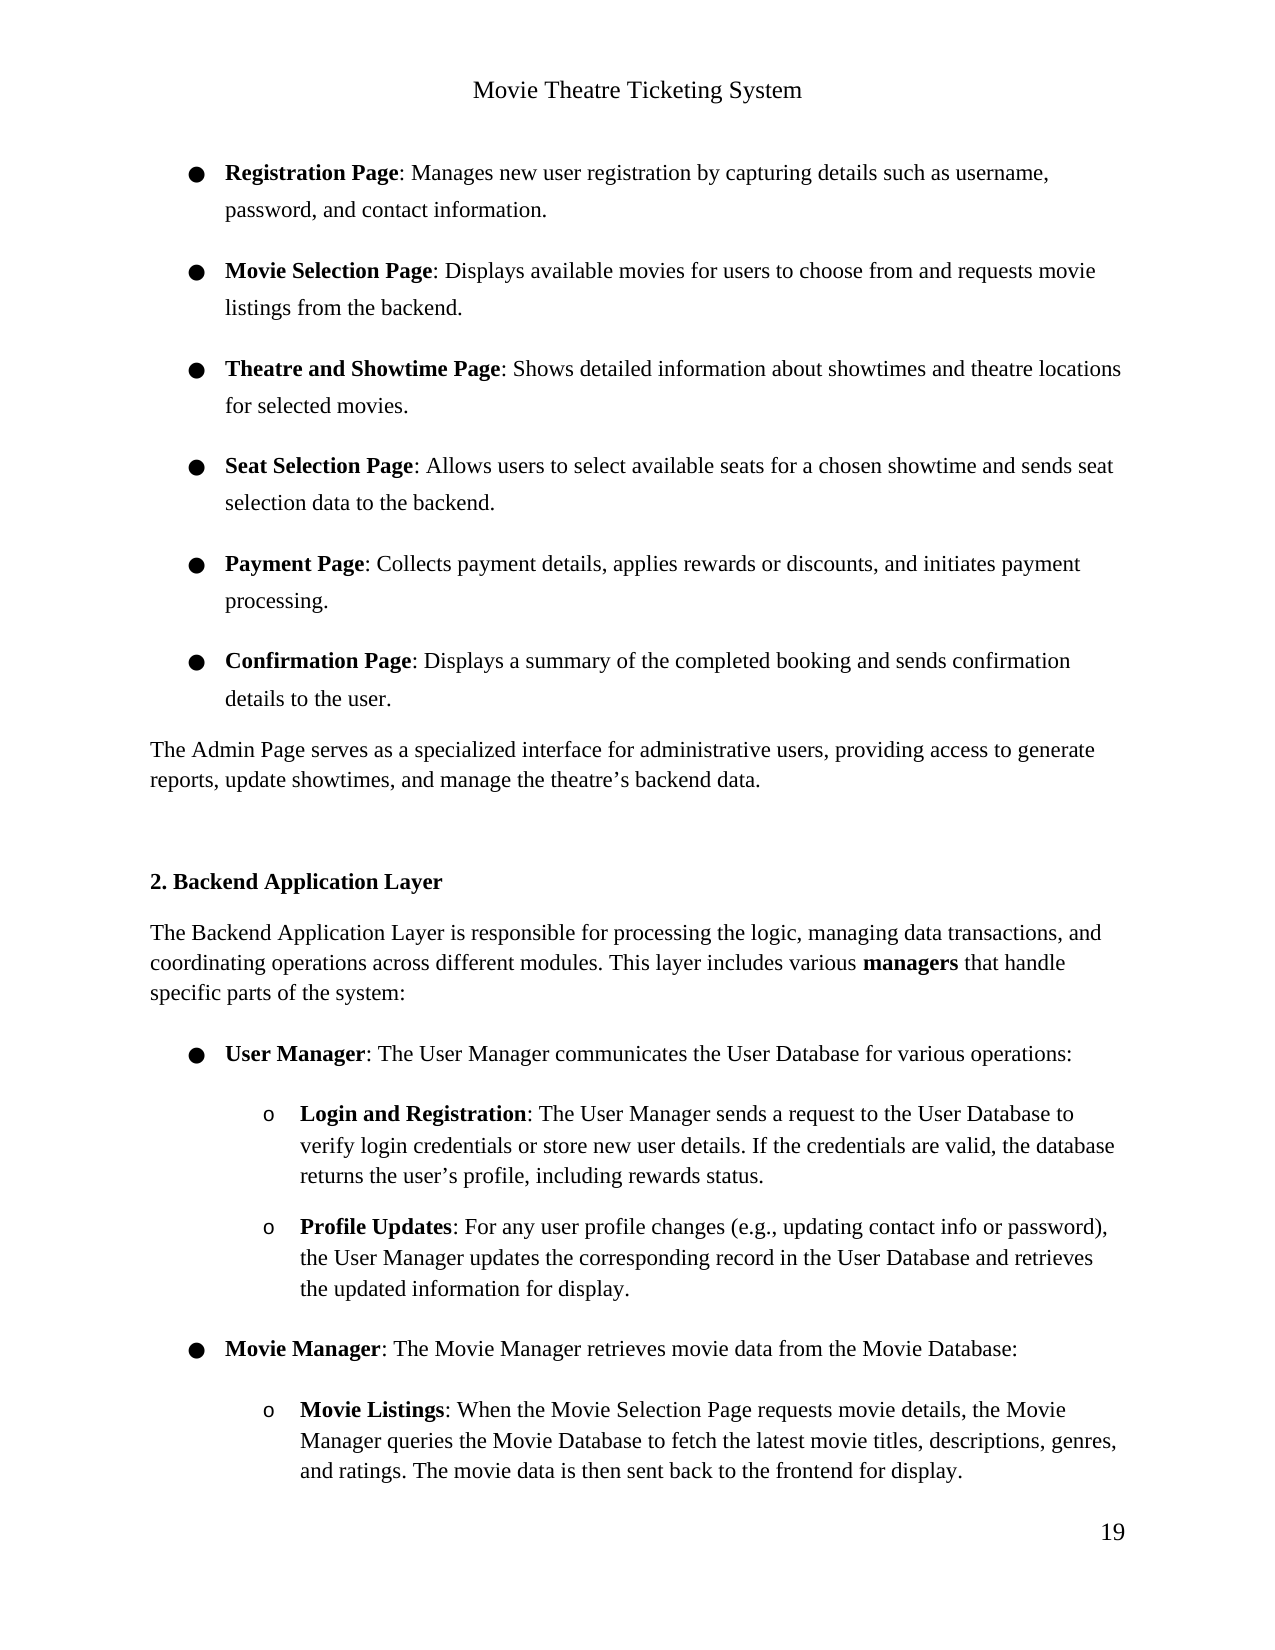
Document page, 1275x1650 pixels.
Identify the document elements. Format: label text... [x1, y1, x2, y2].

list Movie Manager: The Movie Manager retrieves movie data from the Movie Database: [187, 1326, 1125, 1368]
list Movie Selection Page: Displays available movies for users to choose from and requests movie listings from the backend. [187, 248, 1125, 321]
text The Admin Page serves as a specialized interface for administrative users, providing access to generate reports, update showtimes, and manage the theatre’s backend data. [150, 736, 1125, 792]
list Registration Page: Manages new user registration by capturing details such as username, password, and contact information. [187, 150, 1125, 223]
list Seat Selection Page: Allows users to select available seats for a chosen showtime and sends seat selection data to the backend. [187, 443, 1125, 516]
list Profile Updates: For any user profile changes (e.g., updating contact info or password), the User Manager updates the corresponding record in the User Database and retrieves the updated information for display. [262, 1213, 1125, 1301]
text 2. Backend Application Layer [150, 868, 1125, 894]
list Confirmation Page: Displays a summary of the completed booking and sends confirmation details to the user. [187, 638, 1125, 711]
text The Backend Application Layer is responsible for processing the logic, managing data transactions, and coordinating operations across different modules. This layer includes various managers that handle specific parts of the system: [150, 919, 1125, 1006]
list Theatre and Showtime Page: Shows detailed information about showtimes and theatre locations for selected movies. [187, 345, 1125, 418]
list Payment Page: Collects payment details, applies rewards or discounts, and initiates payment processing. [187, 540, 1125, 613]
list Movie Listings: When the Movie Selection Page requests movie details, the Movie Manager queries the Movie Database to fetch the latest movie titles, descriptions, genres, and ratings. The movie data is then sent back to the frontend for display. [262, 1396, 1125, 1484]
list User Manager: The User Manager communicates the User Database for various operations: [187, 1030, 1125, 1073]
list Login and Registration: The User Manager sends a request to the User Database to verify login credentials or store new user details. If the credentials are valid, the database returns the user’s profile, including rewards status. [262, 1100, 1125, 1188]
